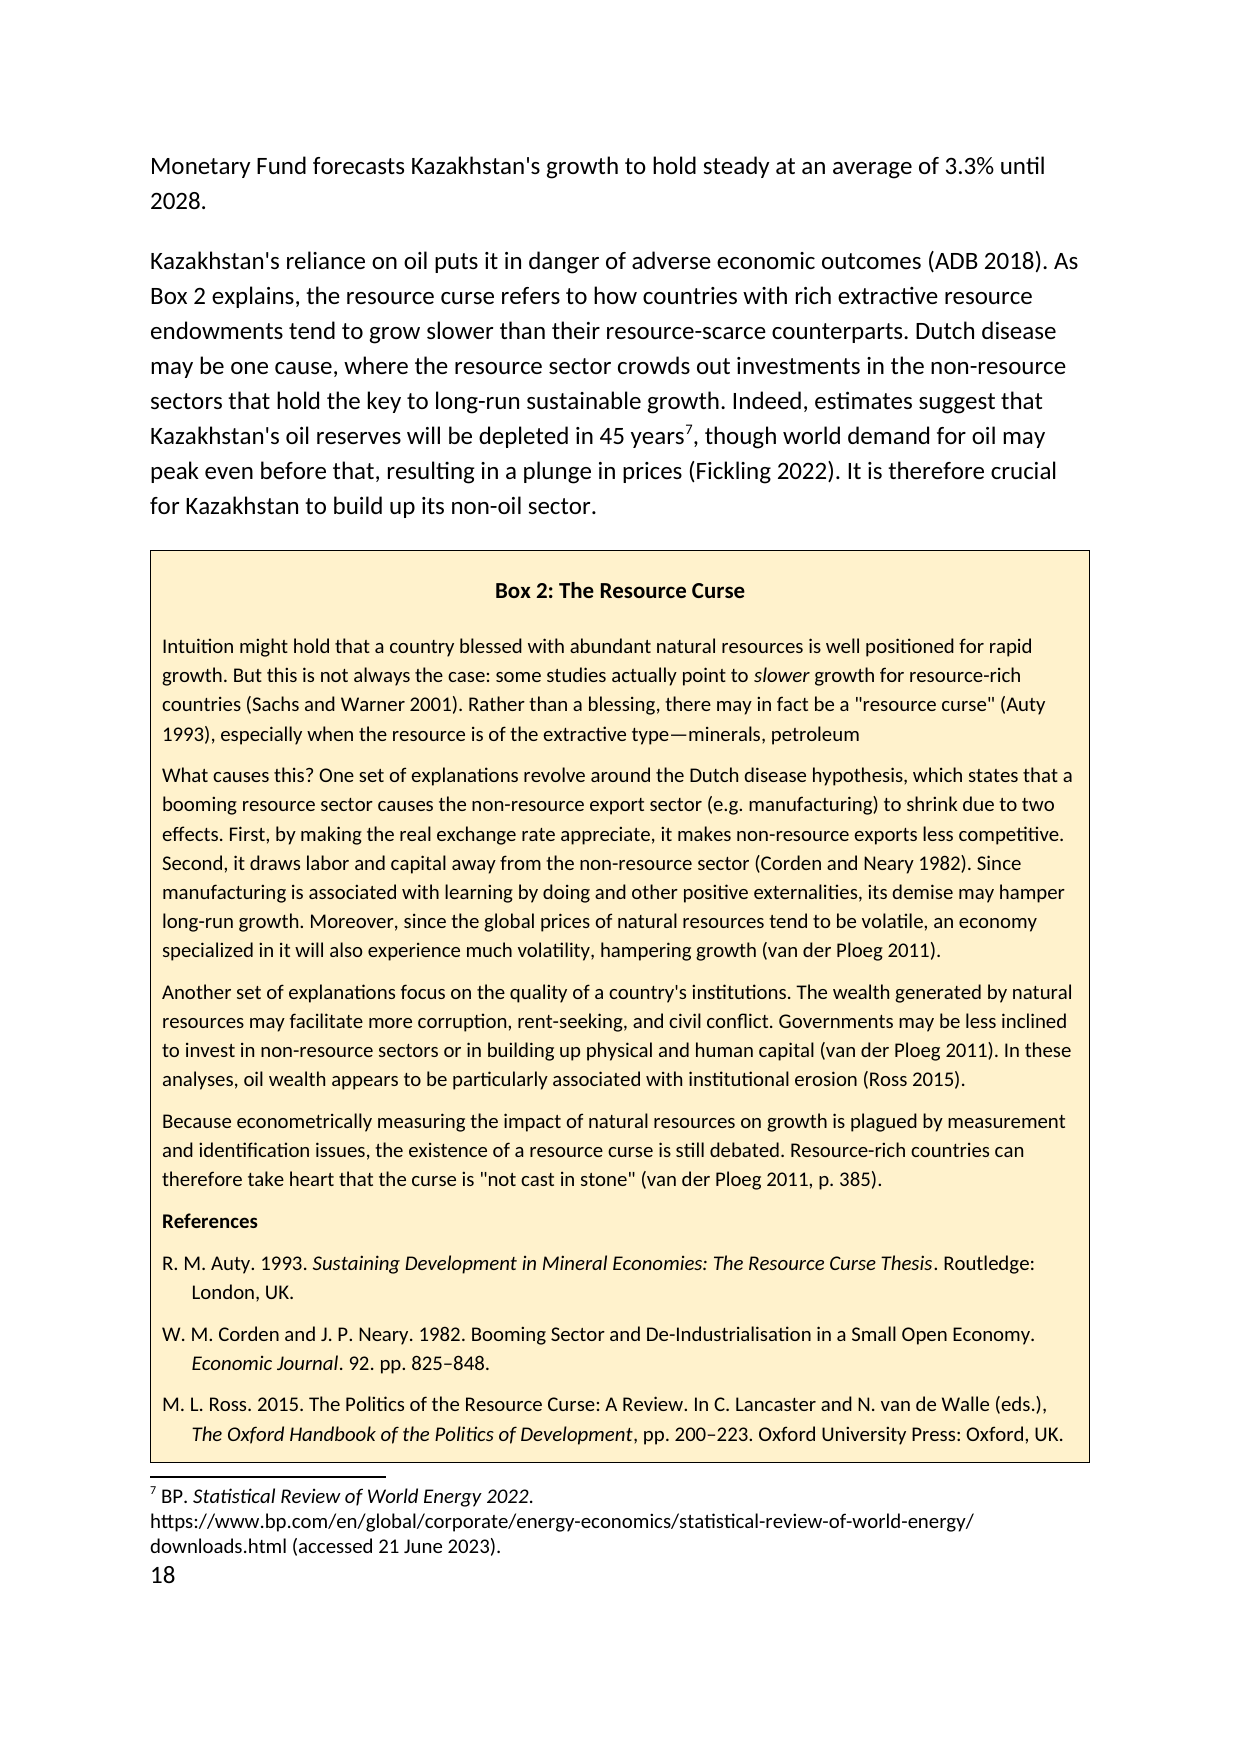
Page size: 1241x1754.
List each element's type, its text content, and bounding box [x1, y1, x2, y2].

text Kazakhstan's reliance on oil puts it in danger of adverse economic outcomes (ADB 2018). As Box 2 explains, the resource curse refers to how countries with rich extractive resource endowments tend to grow slower than their resource-scarce counterparts. Dutch disease may be one cause, where the resource sector crowds out investments in the non-resource sectors that hold the key to long-run sustainable growth. Indeed, estimates suggest that Kazakhstan's oil reserves will be depleted in 45 years, though world demand for oil may peak even before that, resulting in a plunge in prices (Fickling 2022). It is therefore crucial for Kazakhstan to build up its non-oil sector. [150, 245, 1090, 521]
